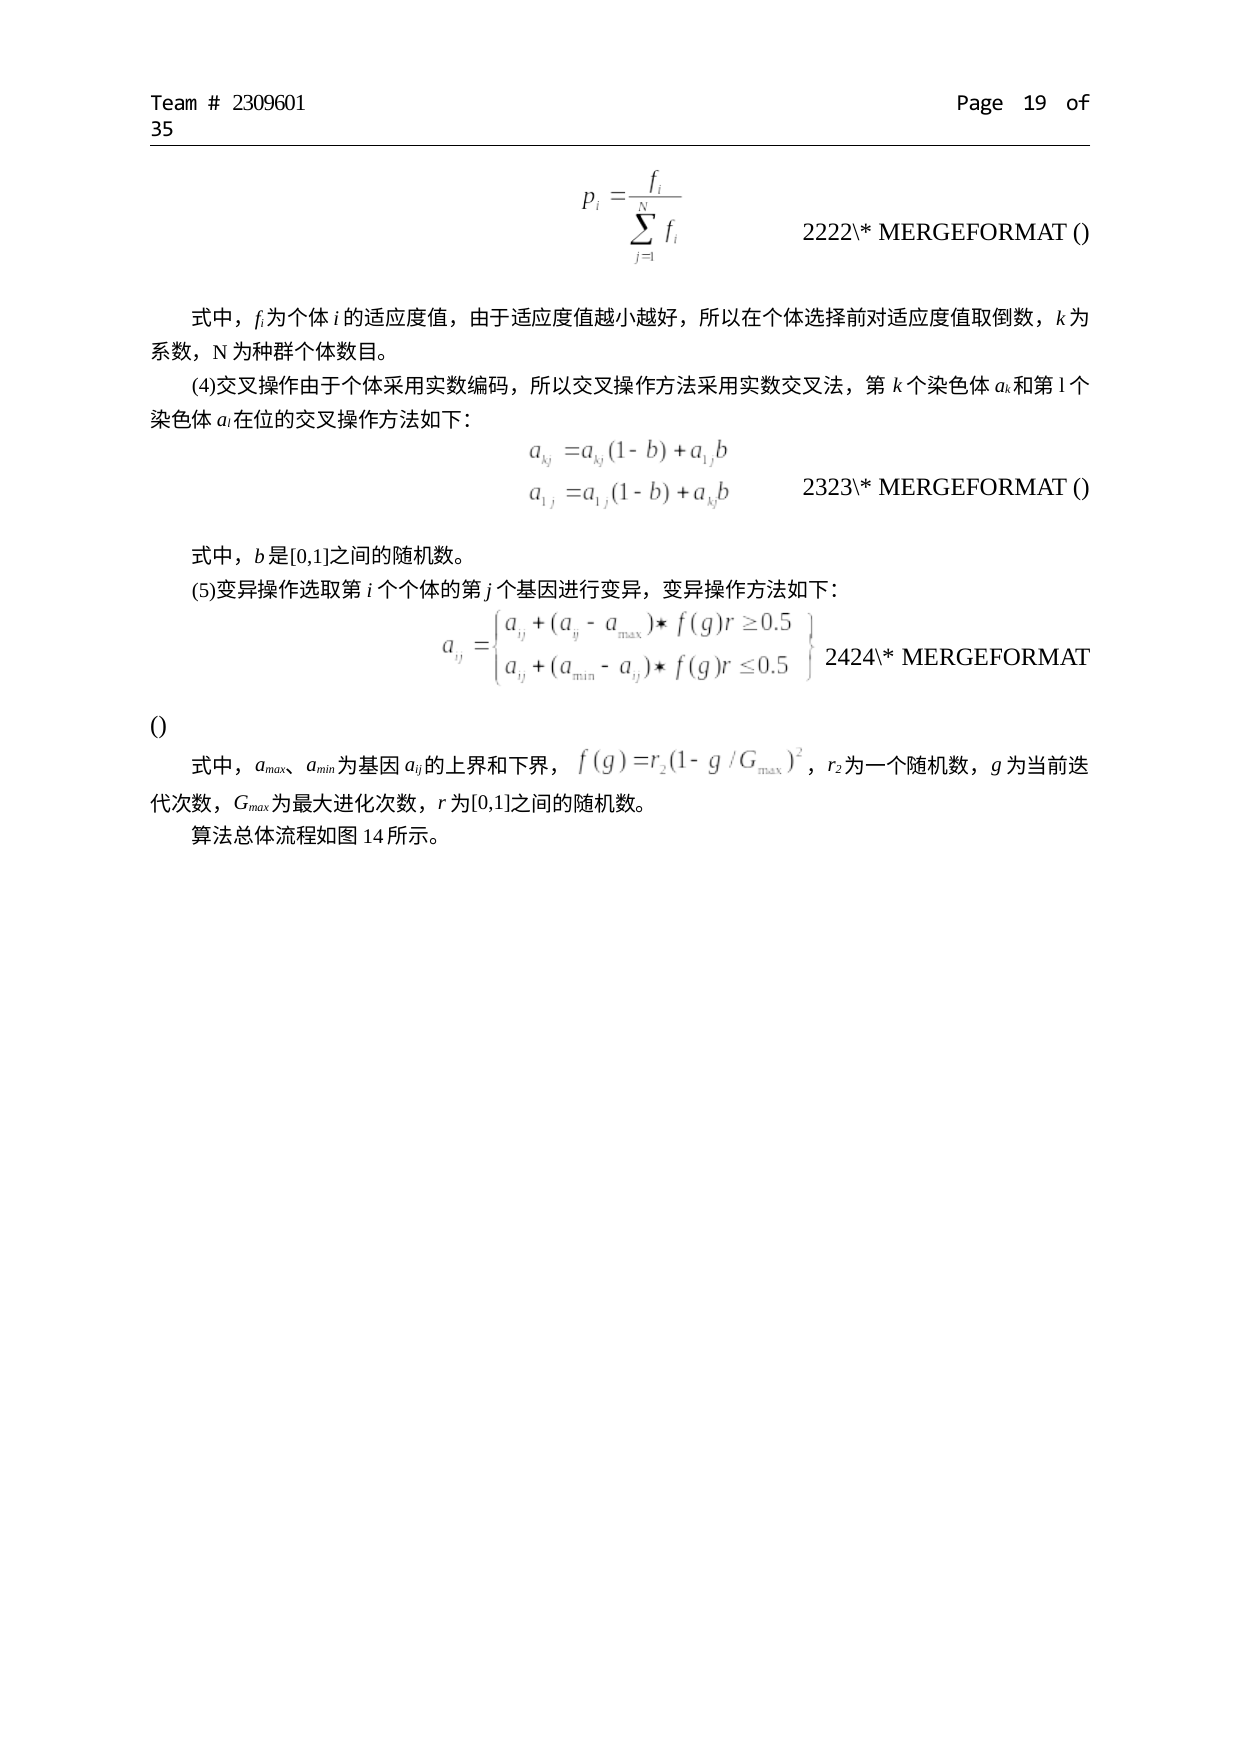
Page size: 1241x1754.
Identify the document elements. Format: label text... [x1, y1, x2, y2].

text (5)变异操作选取第 i 个个体的第j个基因进行变异，变异操作方法如下： [150, 571, 1090, 605]
text (4)交叉操作由于个体采用实数编码，所以交叉操作方法采用实数交叉法，第k个染色体ak和第l个染色体al在位的交叉操作方法如下： [150, 368, 1090, 436]
text 式中，b是[0,1]之间的随机数。 [150, 537, 1090, 571]
text 算法总体流程如图14所示。 [150, 817, 1090, 851]
text 式中，fi为个体i的适应度值，由于适应度值越小越好，所以在个体选择前对适应度值取倒数，k为系数，N为种群个体数目。 [150, 300, 1090, 368]
text 式中，amax、amin为基因aij的上界和下界，，r2为一个随机数，g为当前迭代次数，Gmax为最大进化次数，r为[0,1]之间的随机数。 [150, 741, 1090, 817]
